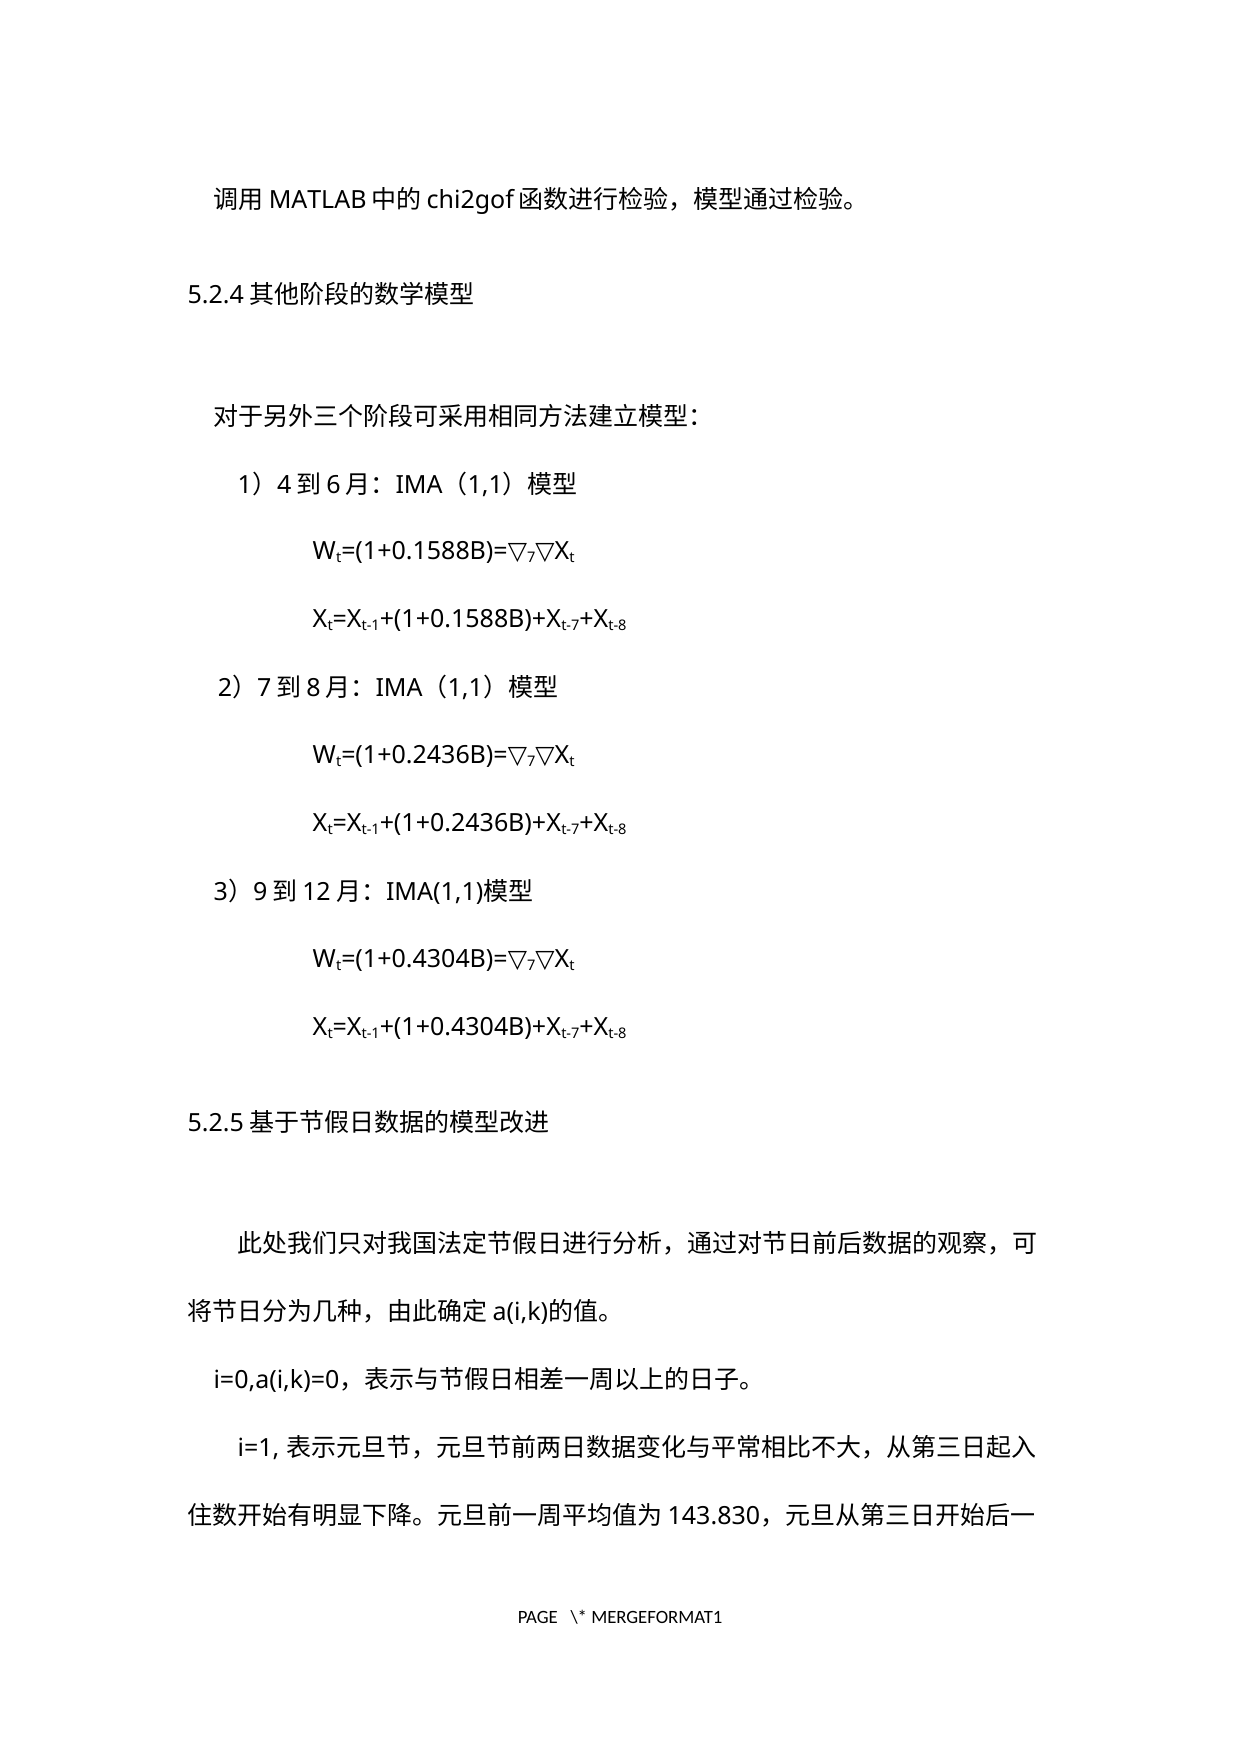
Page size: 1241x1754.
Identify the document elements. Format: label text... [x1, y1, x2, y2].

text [187, 1412, 1053, 1548]
text Wt=(1+0.4304B)=▽7▽Xt [187, 924, 1053, 992]
text 3）9到12月：IMA(1,1)模型 [187, 856, 1053, 924]
text 2）7到8月：IMA（1,1）模型 [187, 652, 1053, 720]
text Xt=Xt-1+(1+0.2436B)+Xt-7+Xt-8 [187, 788, 1053, 856]
text Xt=Xt-1+(1+0.4304B)+Xt-7+Xt-8 [187, 992, 1053, 1059]
text Wt=(1+0.1588B)=▽7▽Xt [187, 516, 1053, 584]
text i=0,a(i,k)=0，表示与节假日相差一周以上的日子。 [187, 1344, 1053, 1412]
subtitle 5.2.4其他阶段的数学模型 [187, 259, 1053, 327]
text Xt=Xt-1+(1+0.1588B)+Xt-7+Xt-8 [187, 584, 1053, 652]
text 此处我们只对我国法定节假日进行分析，通过对节日前后数据的观察，可将节日分为几种，由此确定a(i,k)的值。 [187, 1208, 1053, 1344]
text 调用MATLAB中的chi2gof函数进行检验，模型通过检验。 [187, 164, 1053, 232]
text 对于另外三个阶段可采用相同方法建立模型： [187, 380, 1053, 448]
text 1）4到6月：IMA（1,1）模型 [187, 448, 1053, 516]
text Wt=(1+0.2436B)=▽7▽Xt [187, 720, 1053, 788]
subtitle 5.2.5基于节假日数据的模型改进 [187, 1087, 1053, 1154]
